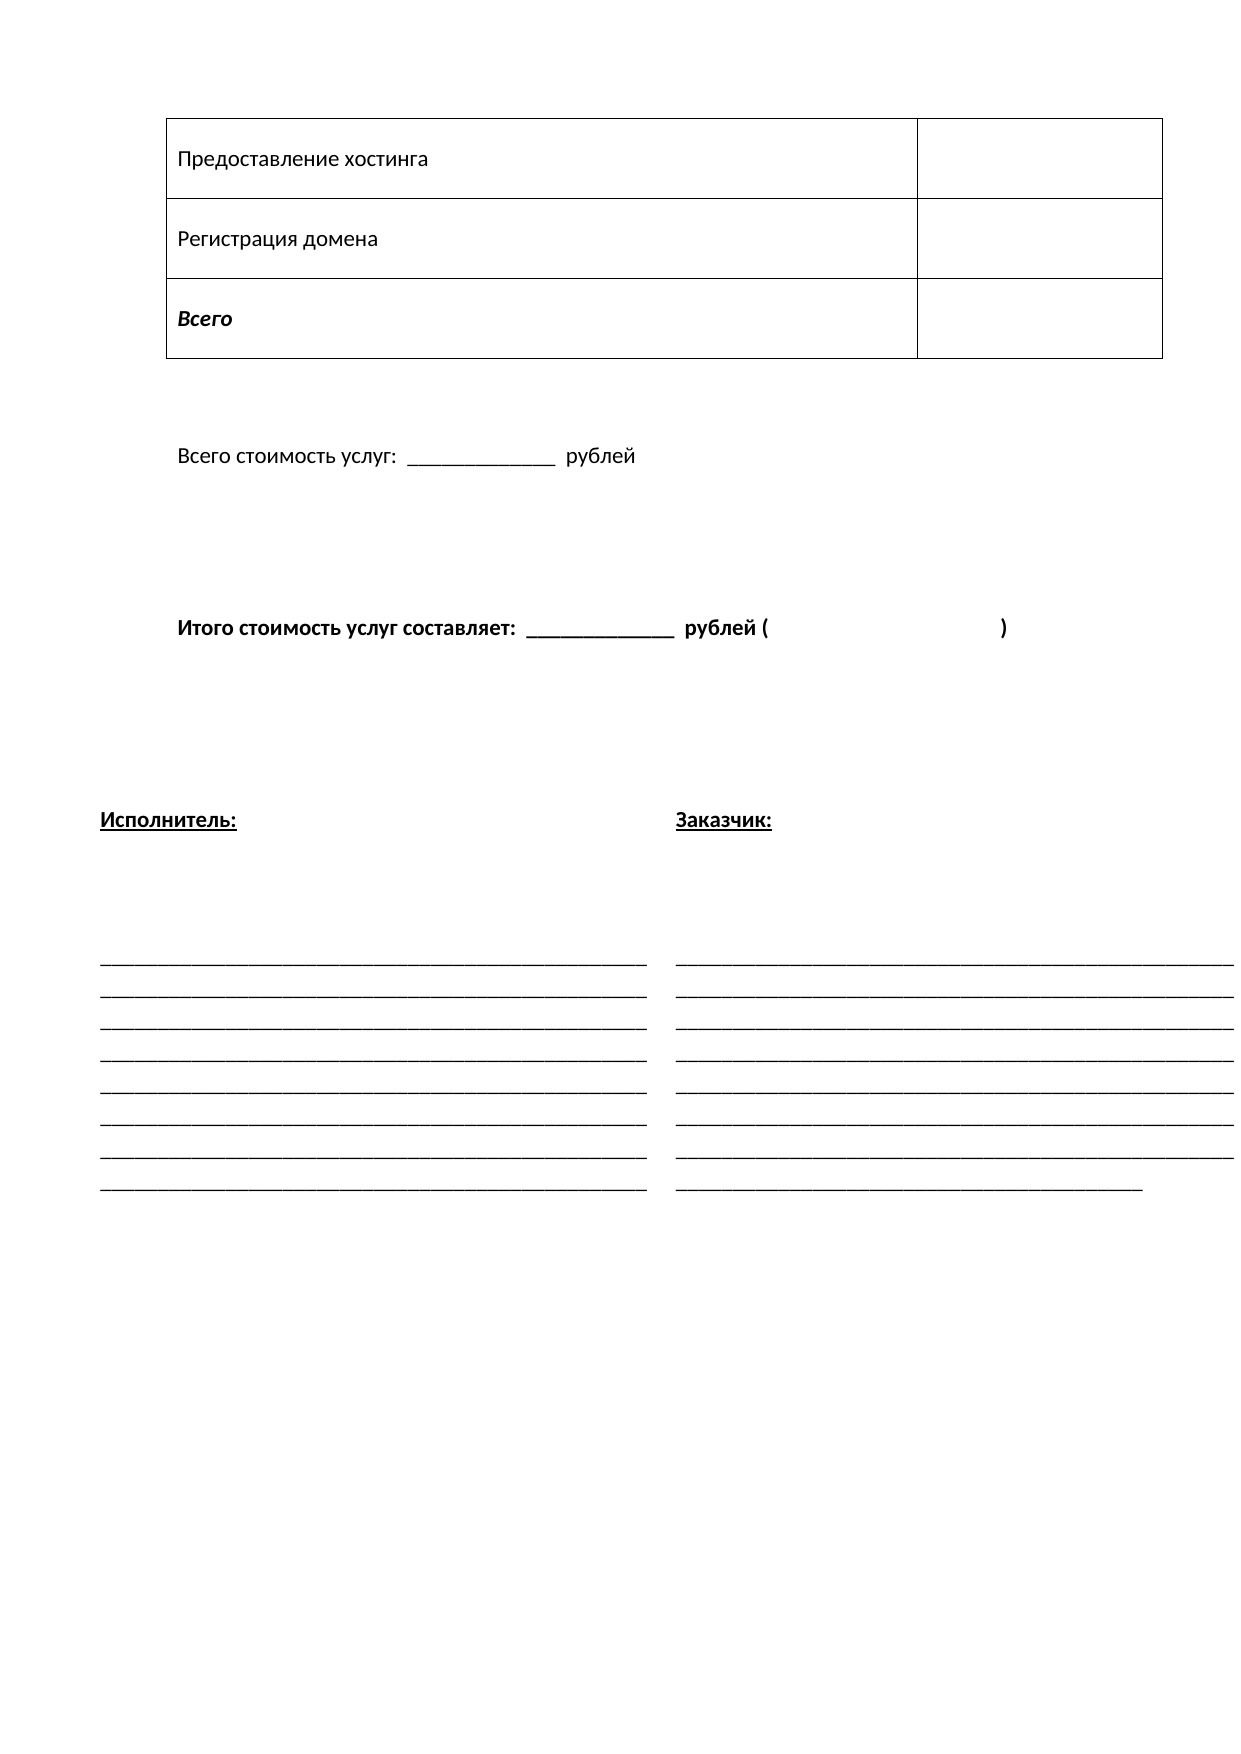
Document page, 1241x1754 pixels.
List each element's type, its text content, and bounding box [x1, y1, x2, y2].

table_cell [664, 858, 1240, 1619]
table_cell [89, 858, 664, 1619]
table_header Исполнитель: [89, 780, 664, 858]
text Всего стоимость услуг: _____________ рублей [177, 441, 1152, 469]
table_header Заказчик: [664, 780, 1240, 858]
table_cell [918, 199, 1162, 278]
text Итого стоимость услуг составляет: _____________ рублей ( ) [177, 613, 1152, 641]
table_cell [918, 279, 1162, 358]
table_cell Предоставление хостинга [167, 119, 917, 198]
table_cell Всего [167, 279, 917, 358]
table_cell Регистрация домена [167, 199, 917, 278]
table_cell [918, 119, 1162, 198]
